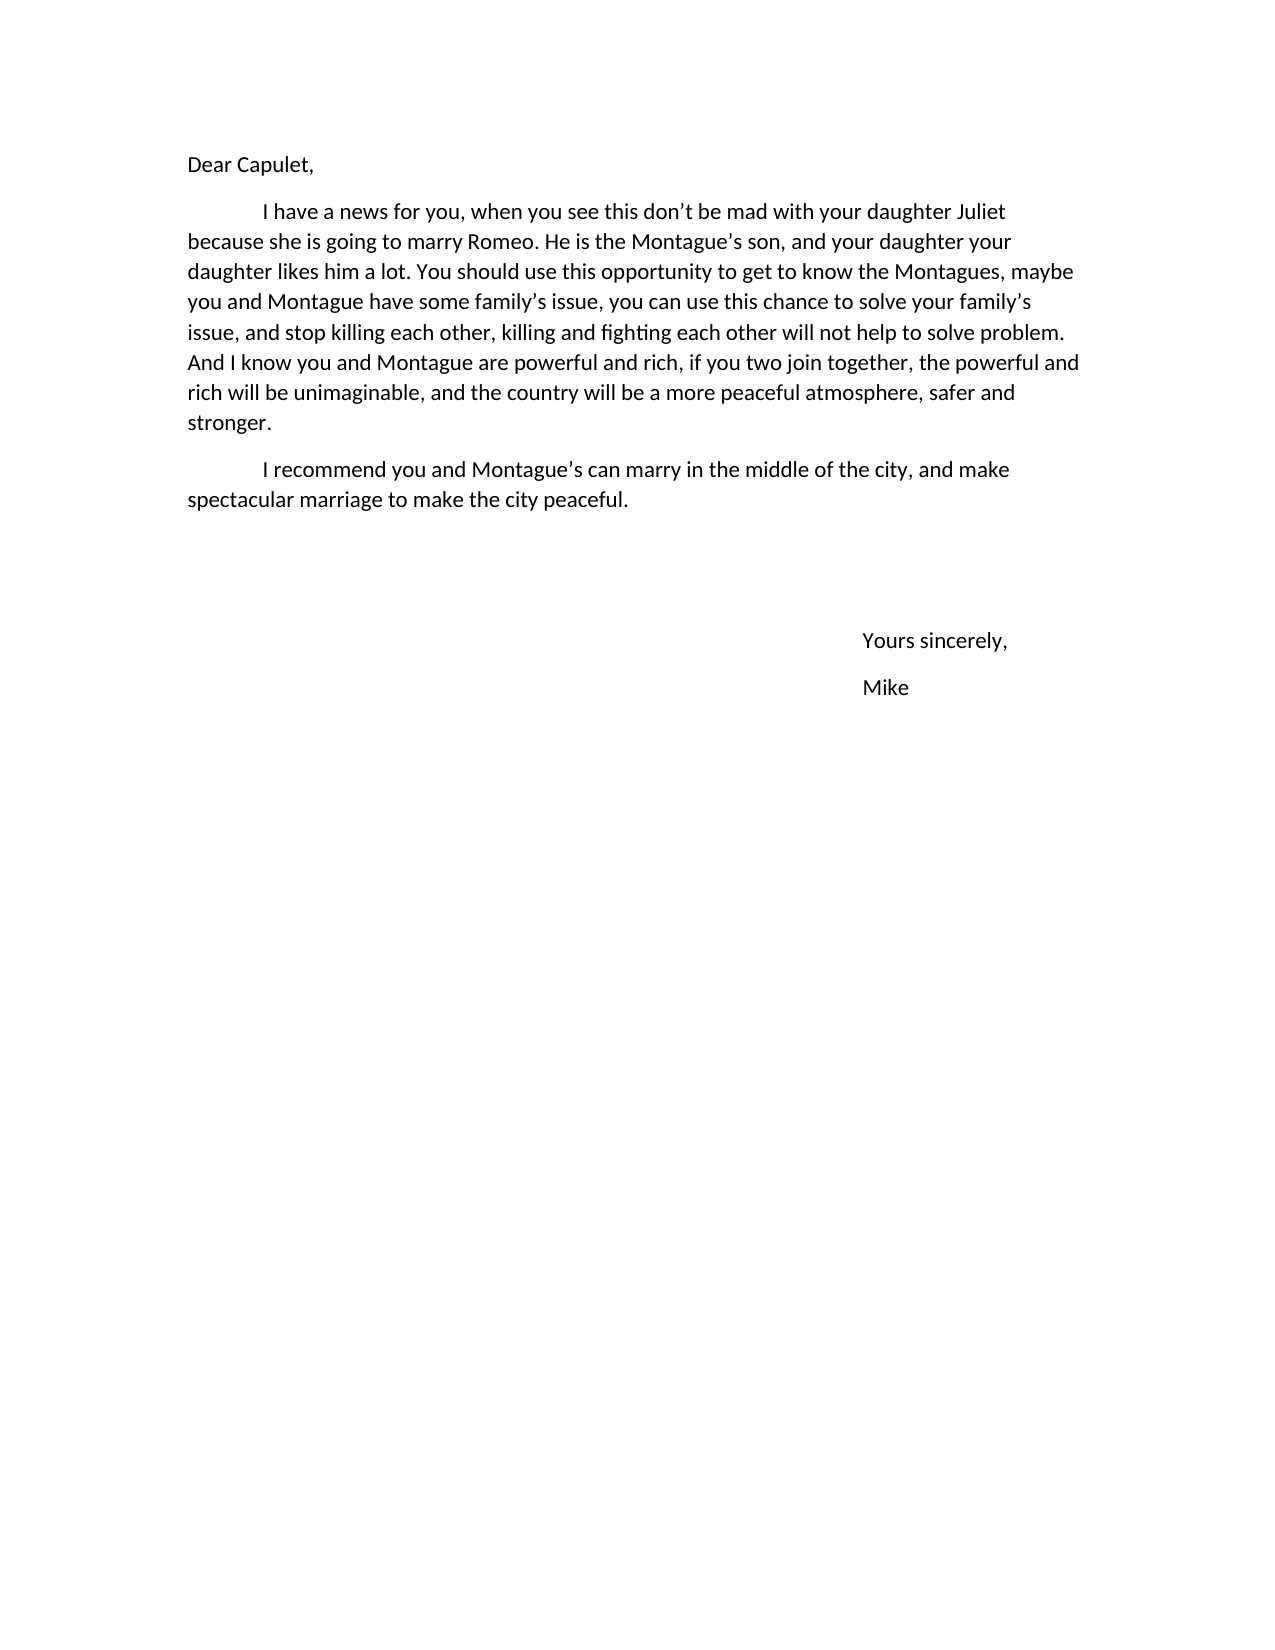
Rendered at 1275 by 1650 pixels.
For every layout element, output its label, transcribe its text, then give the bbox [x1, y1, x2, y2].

text Dear Capulet, [187, 150, 1087, 178]
text I recommend you and Montague’s can marry in the middle of the city, and make spectacular marriage to make the city peaceful. [187, 455, 1087, 513]
text I have a news for you, when you see this don’t be mad with your daughter Juliet because she is going to marry Romeo. He is the Montague’s son, and your daughter your daughter likes him a lot. You should use this opportunity to get to know the Montagues, maybe you and Montague have some family’s issue, you can use this chance to solve your family’s issue, and stop killing each other, killing and fighting each other will not help to solve problem. And I know you and Montague are powerful and rich, if you two join together, the powerful and rich will be unimaginable, and the country will be a more peaceful atmosphere, safer and stronger. [187, 197, 1087, 436]
text Mike [187, 673, 1087, 701]
text Yours sincerely, [187, 626, 1087, 654]
